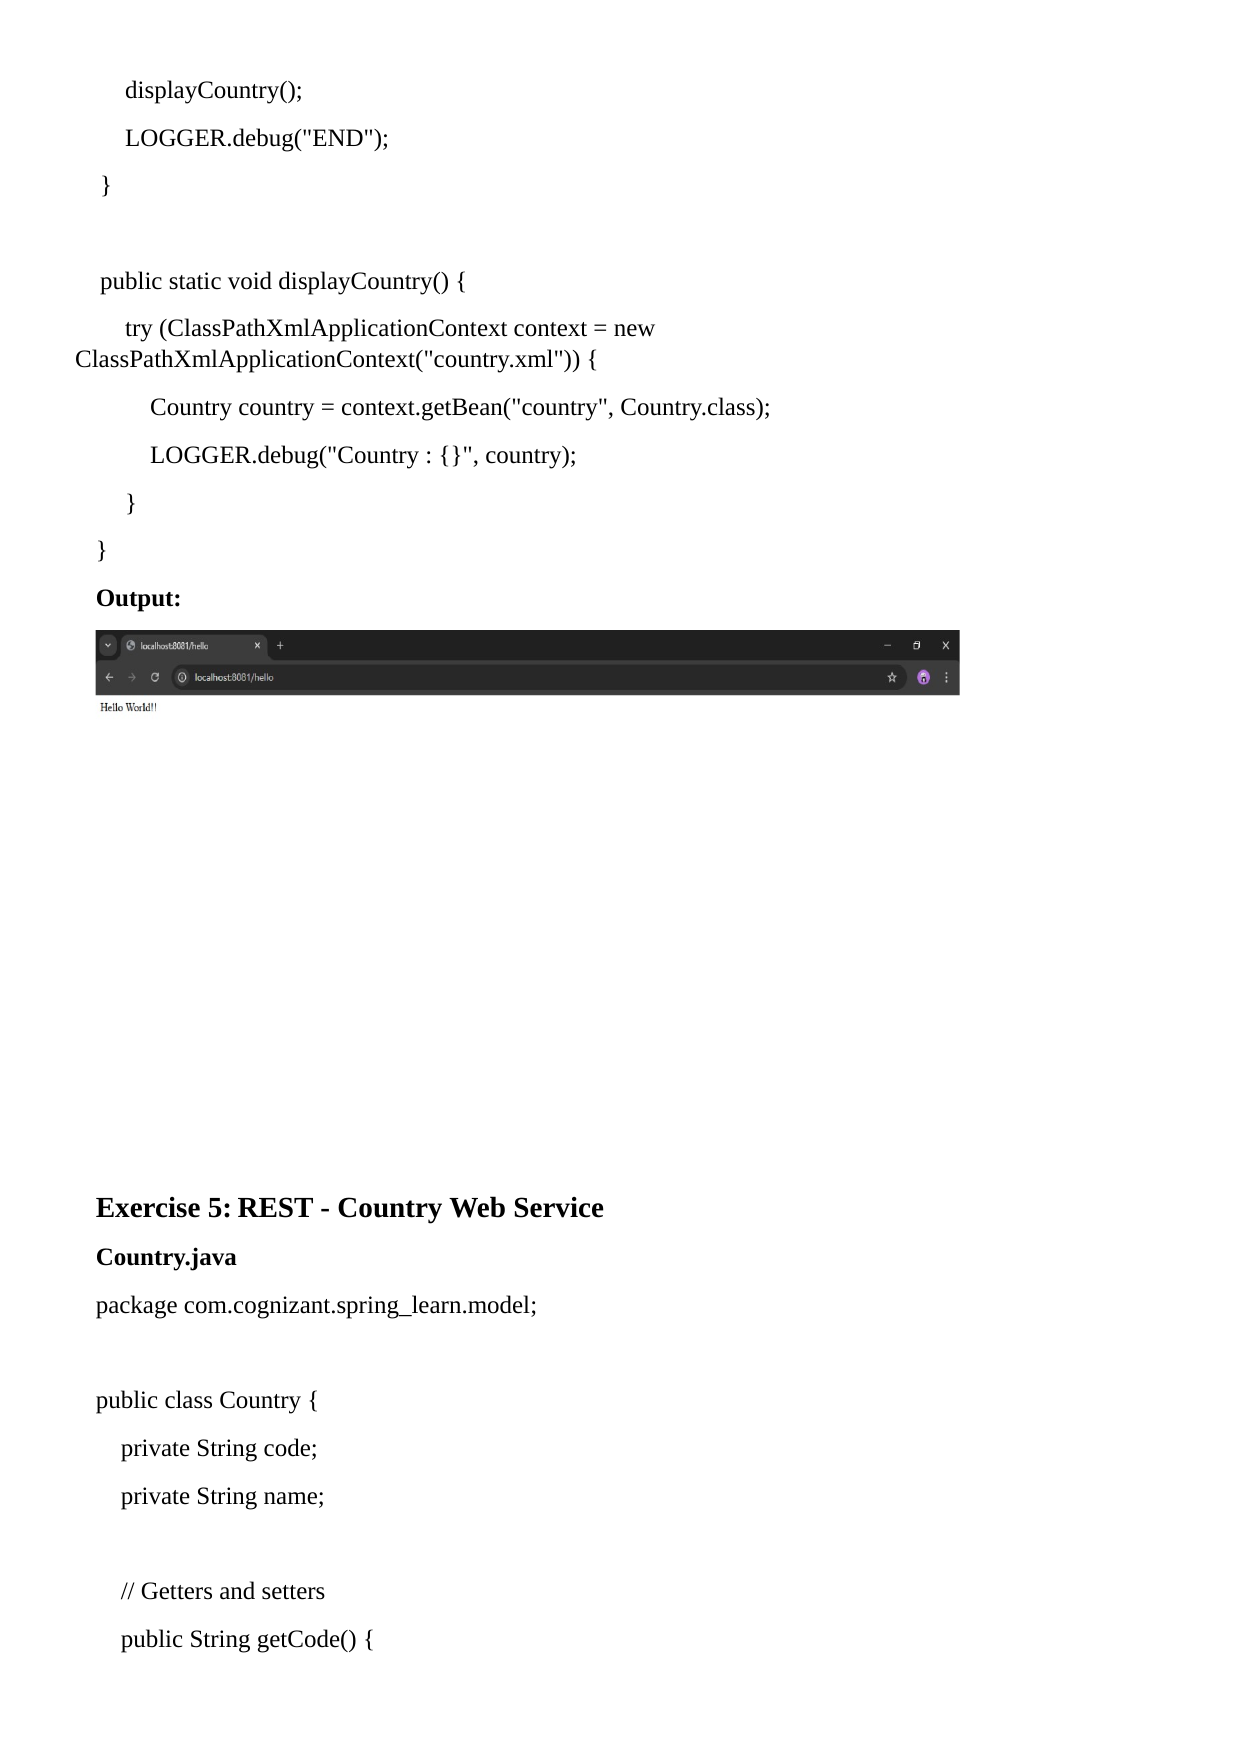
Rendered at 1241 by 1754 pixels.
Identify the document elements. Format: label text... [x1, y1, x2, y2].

text public String getCode() { [75, 1624, 1165, 1653]
text public class Country { [75, 1386, 1165, 1414]
text displayCountry(); [75, 75, 1165, 104]
text try (ClassPathXmlApplicationContext context = new ClassPathXmlApplicationContext("country.xml")) { [75, 313, 1165, 373]
text Output: [75, 583, 1165, 612]
text LOGGER.debug("END"); [75, 123, 1165, 151]
text public static void displayCountry() { [75, 266, 1165, 294]
text } [75, 488, 1165, 516]
text Country.java [75, 1242, 1165, 1271]
picture [95, 630, 960, 1171]
text } [75, 170, 1165, 199]
text Country country = context.getBean("country", Country.class); [75, 392, 1165, 421]
text private String name; [75, 1481, 1165, 1510]
text private String code; [75, 1433, 1165, 1462]
text } [75, 535, 1165, 564]
text Exercise 5: REST - Country Web Service [75, 1190, 1165, 1223]
text LOGGER.debug("Country : {}", country); [75, 440, 1165, 469]
text package com.cognizant.spring_learn.model; [75, 1290, 1165, 1319]
text // Getters and setters [75, 1576, 1165, 1605]
